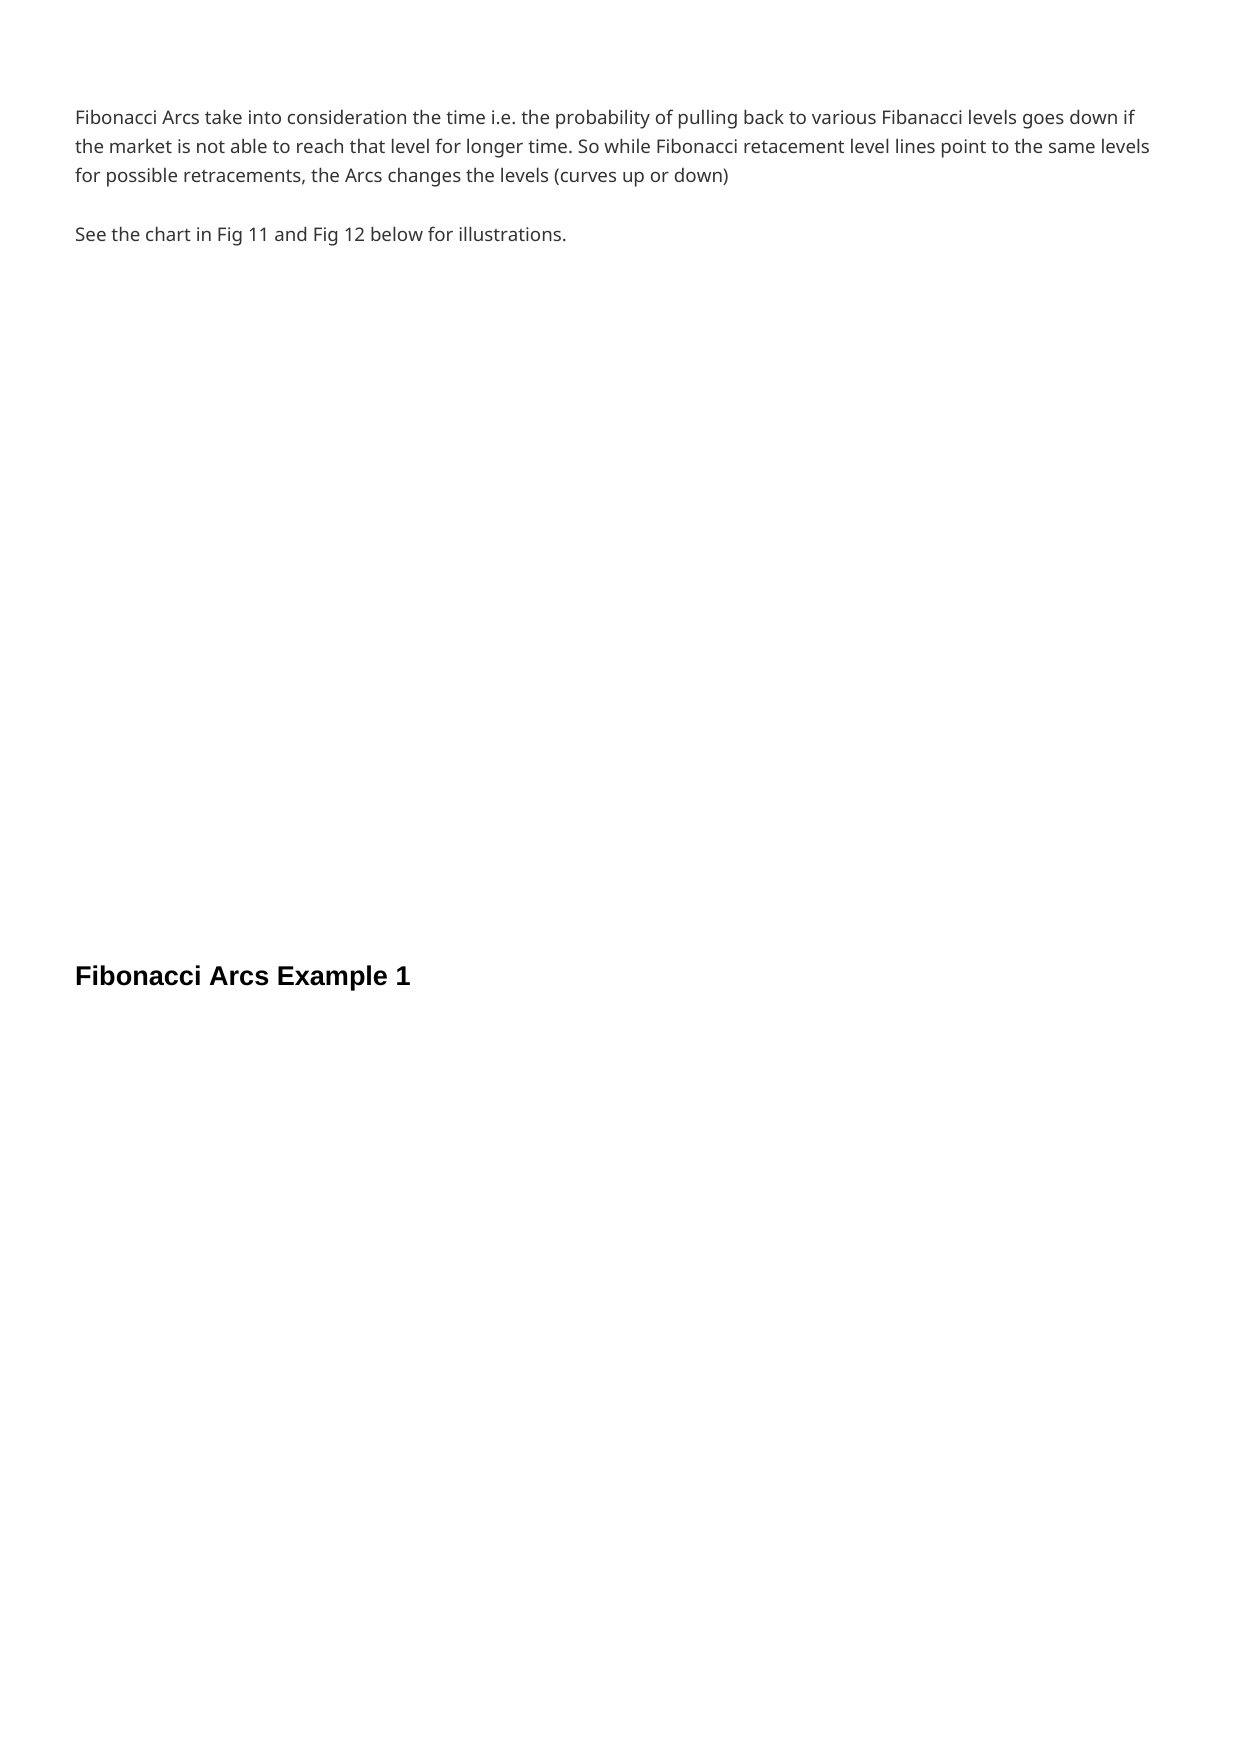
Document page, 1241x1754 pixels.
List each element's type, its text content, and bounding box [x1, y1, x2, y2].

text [75, 75, 1165, 279]
subtitle Fibonacci Arcs Example 1 [75, 960, 1165, 992]
